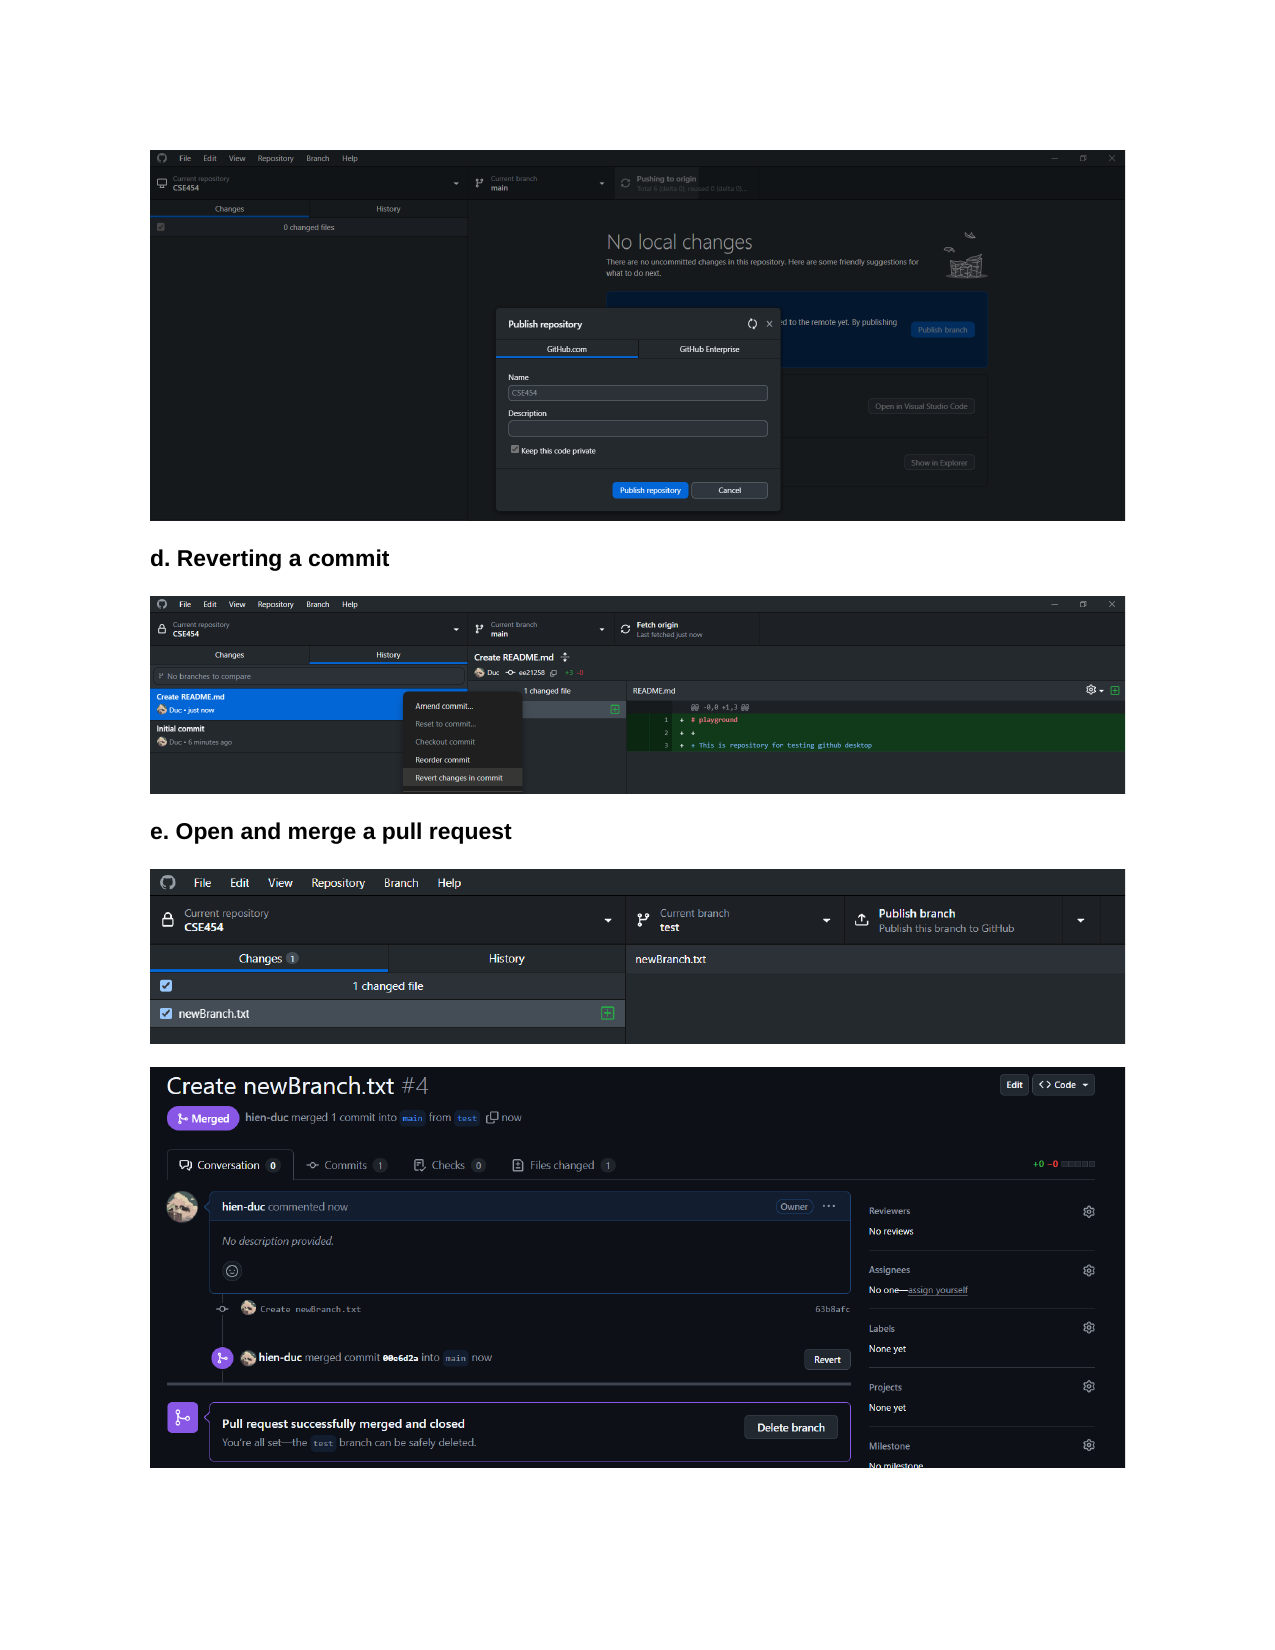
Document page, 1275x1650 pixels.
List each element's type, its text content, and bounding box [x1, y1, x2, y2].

text e. Open and merge a pull request [150, 818, 1125, 844]
picture [150, 150, 1125, 521]
picture [150, 596, 1125, 794]
picture [150, 1067, 1125, 1468]
picture [150, 869, 1125, 1044]
text d. Reverting a commit [150, 545, 1125, 571]
